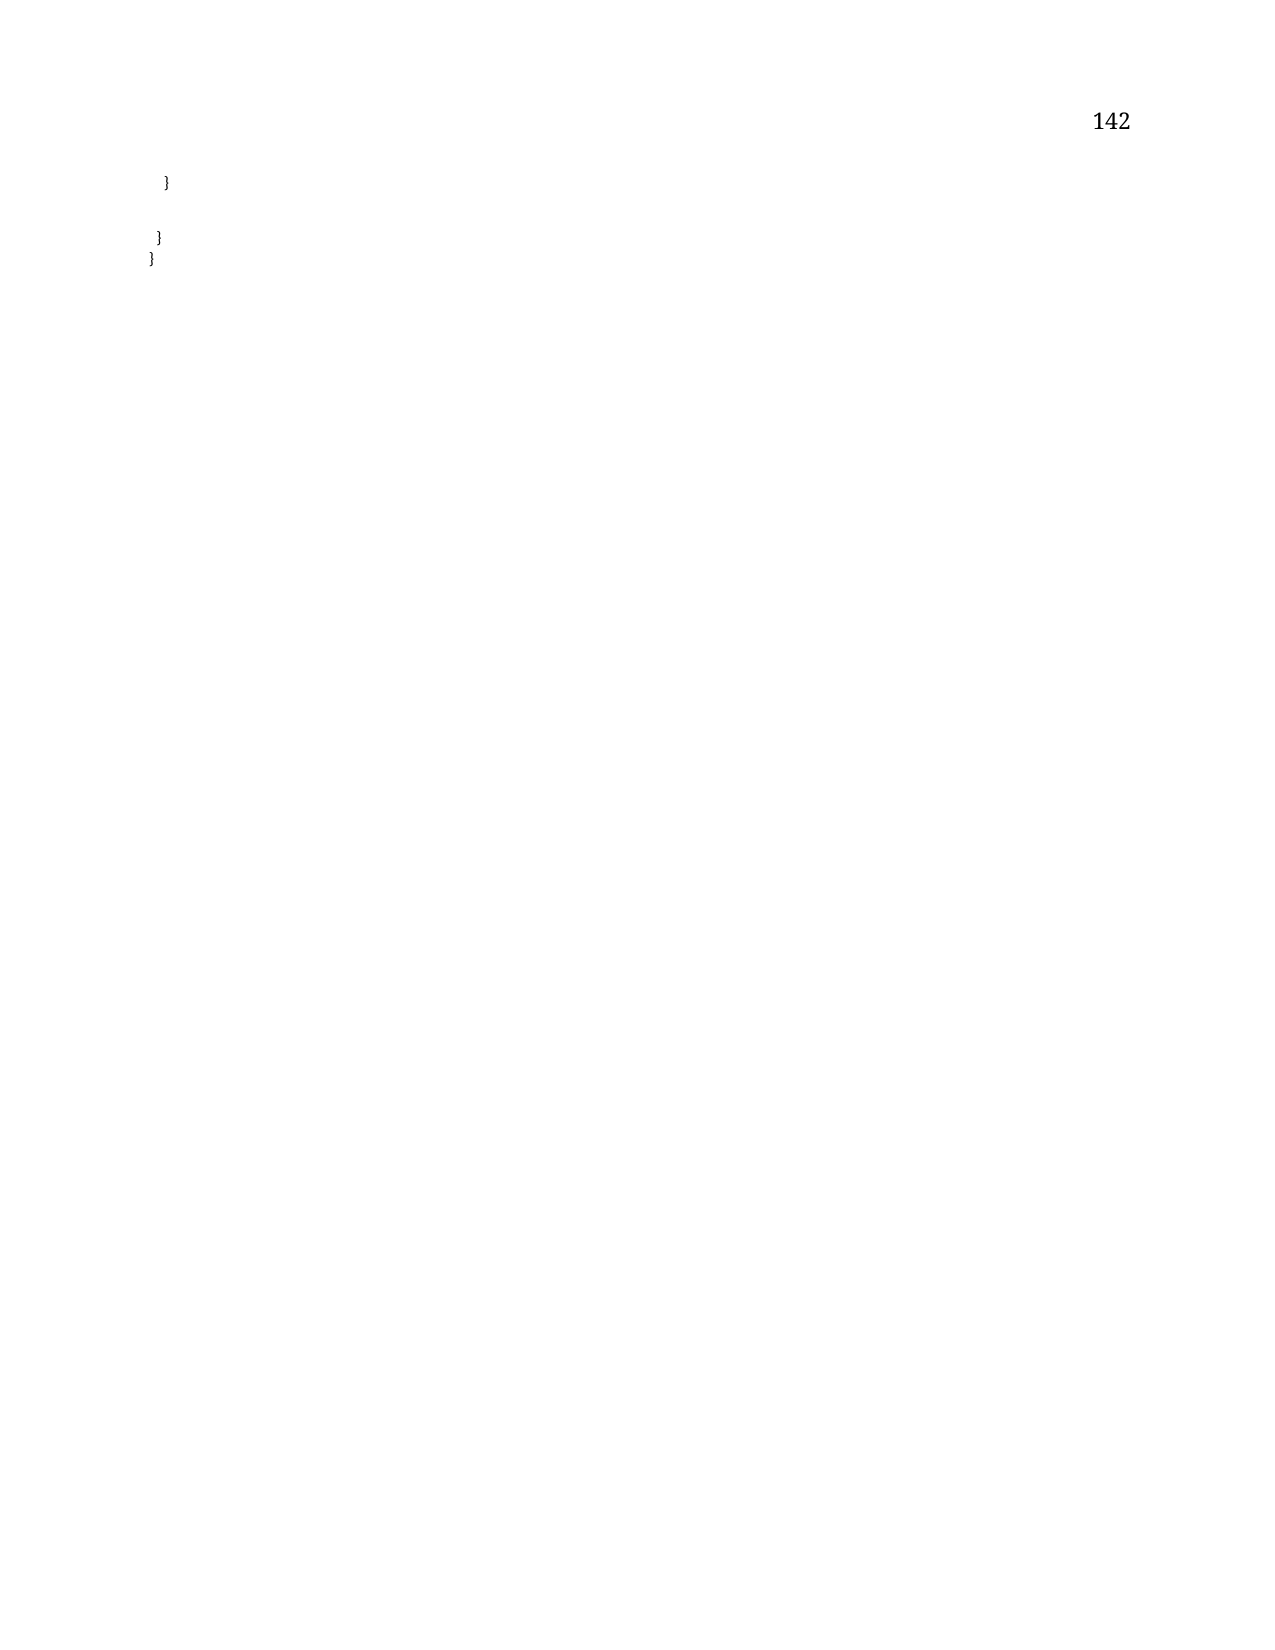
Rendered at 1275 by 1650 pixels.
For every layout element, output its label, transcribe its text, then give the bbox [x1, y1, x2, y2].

text } [148, 172, 990, 192]
text } [148, 249, 990, 269]
text } [148, 227, 990, 248]
